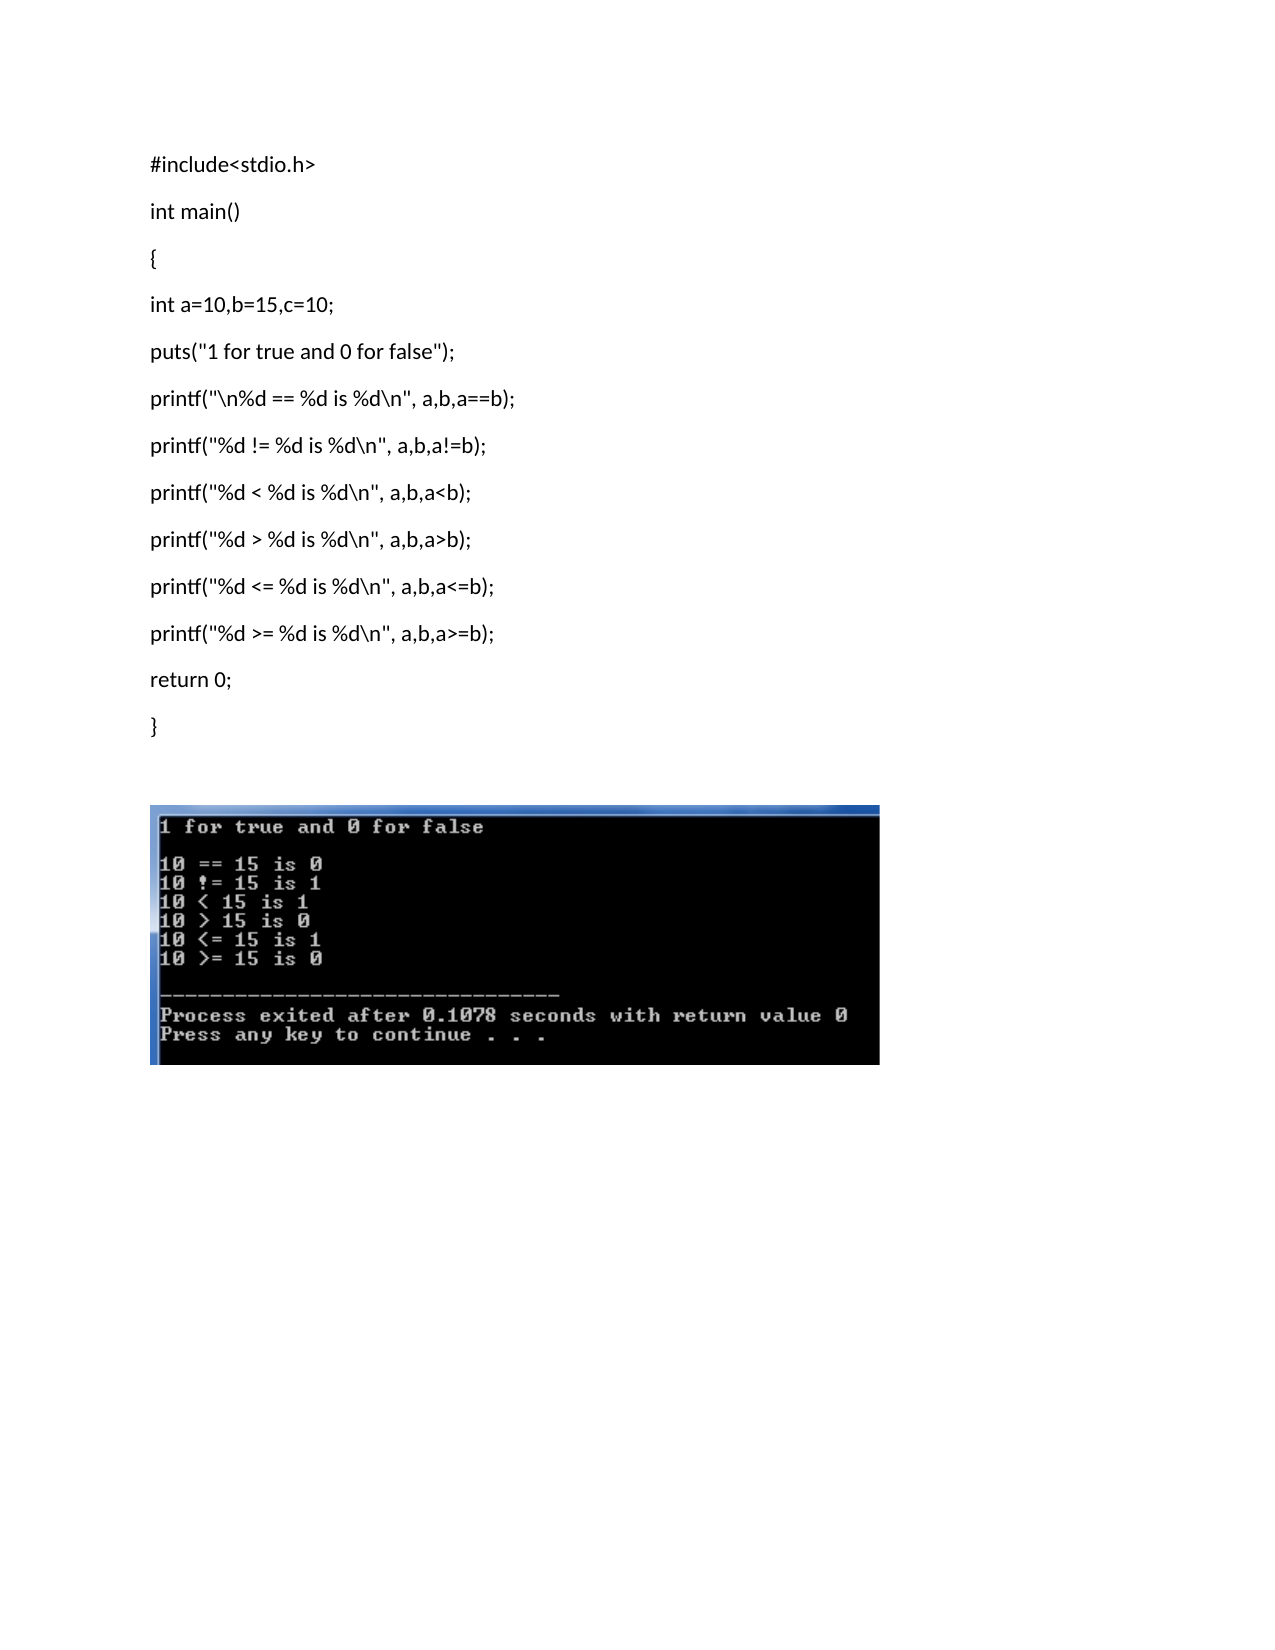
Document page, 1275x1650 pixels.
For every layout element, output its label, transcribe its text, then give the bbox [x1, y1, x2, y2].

text int a=10,b=15,c=10; [150, 291, 1125, 319]
text return 0; [150, 666, 1125, 694]
text puts("1 for true and 0 for false"); [150, 337, 1125, 366]
text printf("%d != %d is %d\n", a,b,a!=b); [150, 431, 1125, 459]
text printf("%d >= %d is %d\n", a,b,a>=b); [150, 619, 1125, 647]
text printf("%d > %d is %d\n", a,b,a>b); [150, 525, 1125, 553]
text } [150, 712, 1125, 741]
text printf("\n%d == %d is %d\n", a,b,a==b); [150, 384, 1125, 412]
text int main() [150, 197, 1125, 225]
picture [150, 805, 880, 1065]
text printf("%d < %d is %d\n", a,b,a<b); [150, 478, 1125, 506]
text { [150, 244, 1125, 272]
text #include<stdio.h> [150, 150, 1125, 178]
text printf("%d <= %d is %d\n", a,b,a<=b); [150, 572, 1125, 600]
